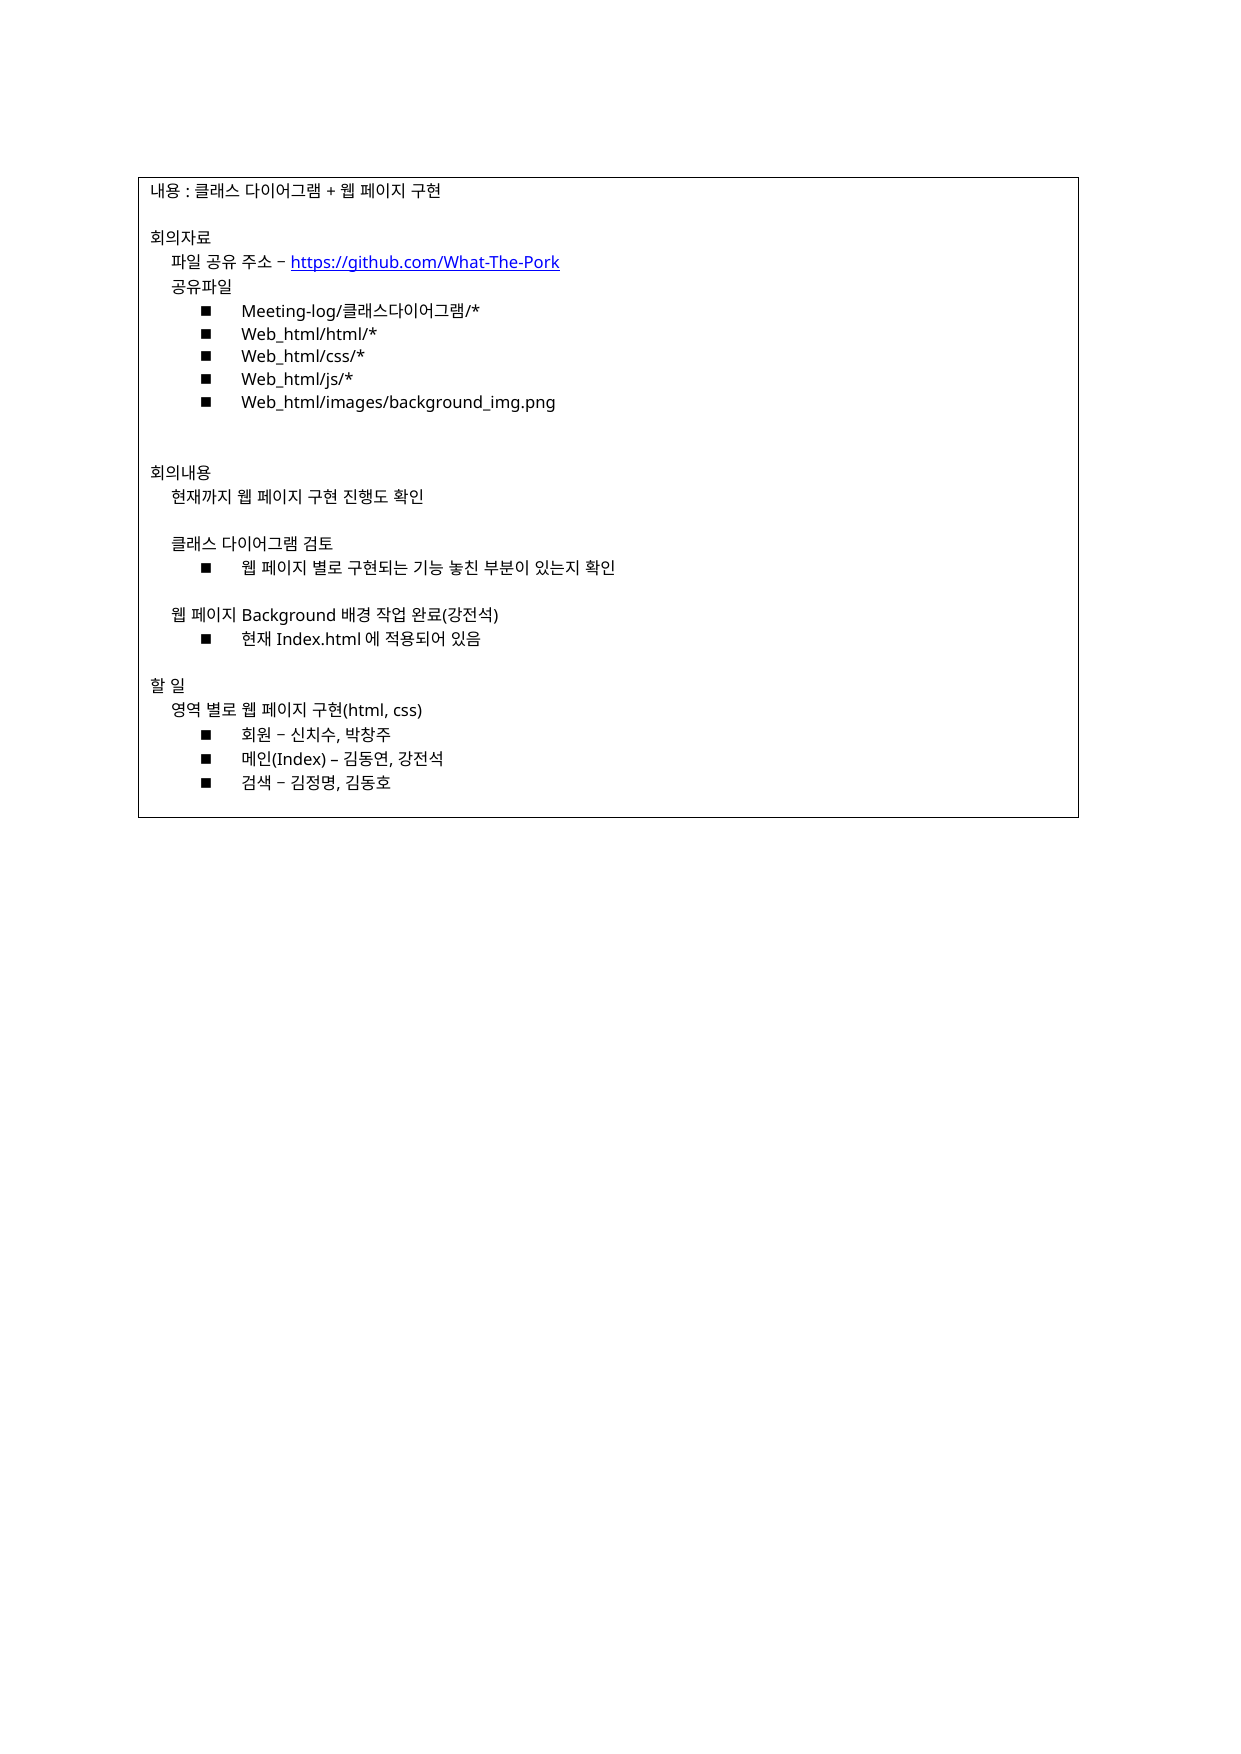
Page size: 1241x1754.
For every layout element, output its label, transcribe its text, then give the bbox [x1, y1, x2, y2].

table_cell 내용 : 클래스 다이어그램 + 웹 페이지 구현 회의자료 파일 공유 주소 – https://github.com/What-The-Pork 공유파일 Meeting-log/클래스다이어그램/* Web_html/html/* Web_html/css/* Web_html/js/* Web_html/images/background_img.png 회의내용 현재까지 웹 페이지 구현 진행도 확인 클래스 다이어그램 검토 웹 페이지 별로 구현되는 기능 놓친 부분이 있는지 확인 웹 페이지 Background 배경 작업 완료(강전석) 현재 Index.html에 적용되어 있음 할 일 영역 별로 웹 페이지 구현(html, css) 회원 – 신치수, 박창주 메인(Index) – 김동연, 강전석 검색 – 김정명, 김동호 [139, 178, 1078, 817]
